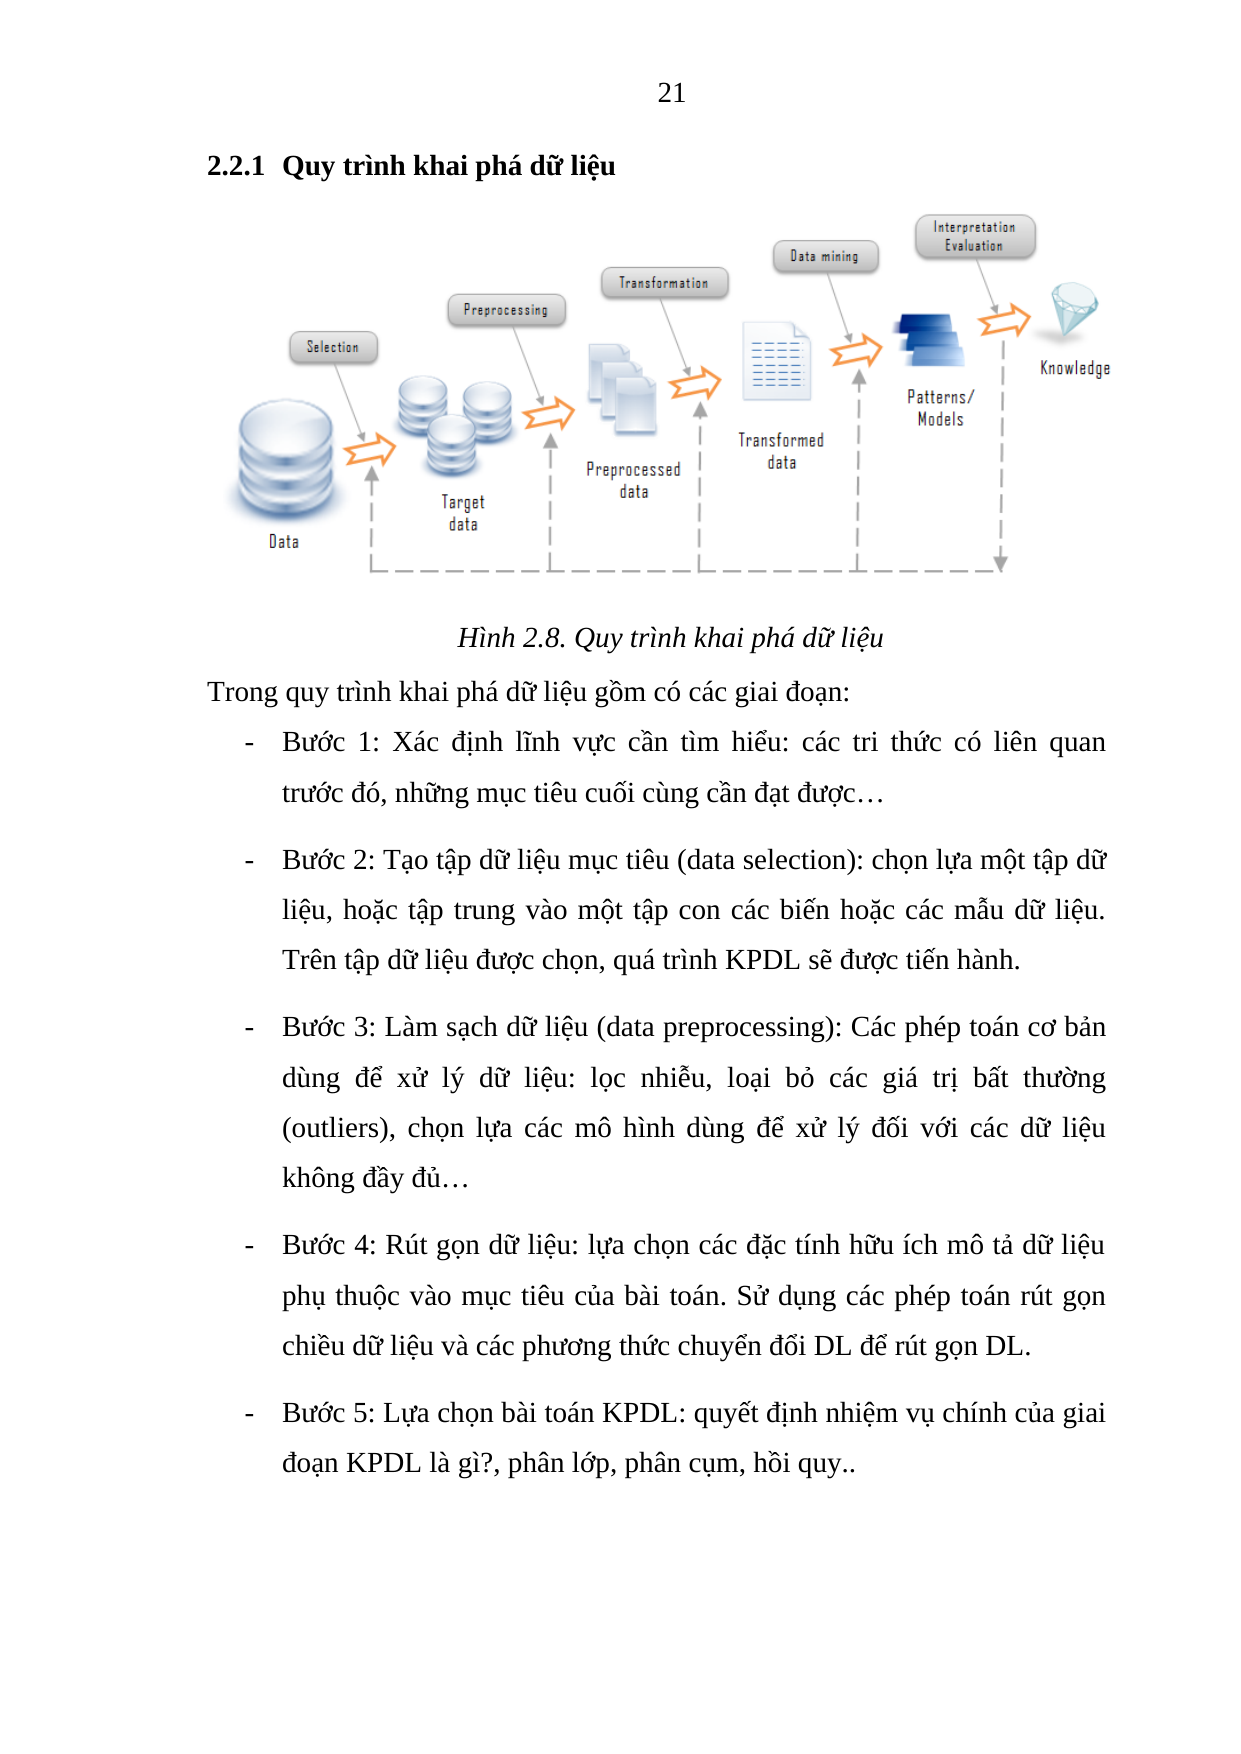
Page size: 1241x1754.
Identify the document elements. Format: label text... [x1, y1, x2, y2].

text Trong quy trình khai phá dữ liệu gồm có các giai đoạn: [207, 674, 1107, 708]
picture [206, 198, 1139, 604]
list Bước 4: Rút gọn dữ liệu: lựa chọn các đặc tính hữu ích mô tả dữ liệu phụ thuộc vào mục tiêu của bài toán. Sử dụng các phép toán rút gọn chiều dữ liệu và các phương thức chuyển đổi DL để rút gọn DL. [244, 1227, 1107, 1362]
list Bước 1: Xác định lĩnh vực cần tìm hiểu: các tri thức có liên quan trước đó, những mục tiêu cuối cùng cần đạt được… [244, 724, 1107, 808]
list Bước 2: Tạo tập dữ liệu mục tiêu (data selection): chọn lựa một tập dữ liệu, hoặc tập trung vào một tập con các biến hoặc các mẫu dữ liệu. Trên tập dữ liệu được chọn, quá trình KPDL sẽ được tiến hành. [244, 842, 1107, 976]
list Bước 3: Làm sạch dữ liệu (data preprocessing): Các phép toán cơ bản dùng để xử lý dữ liệu: lọc nhiễu, loại bỏ các giá trị bất thường (outliers), chọn lựa các mô hình dùng để xử lý đối với các dữ liệu không đầy đủ… [244, 1009, 1107, 1194]
list Bước 5: Lựa chọn bài toán KPDL: quyết định nhiệm vụ chính của giai đoạn KPDL là gì?, phân lớp, phân cụm, hồi quy.. [244, 1395, 1107, 1479]
subtitle Quy trình khai phá dữ liệu [207, 148, 1137, 181]
